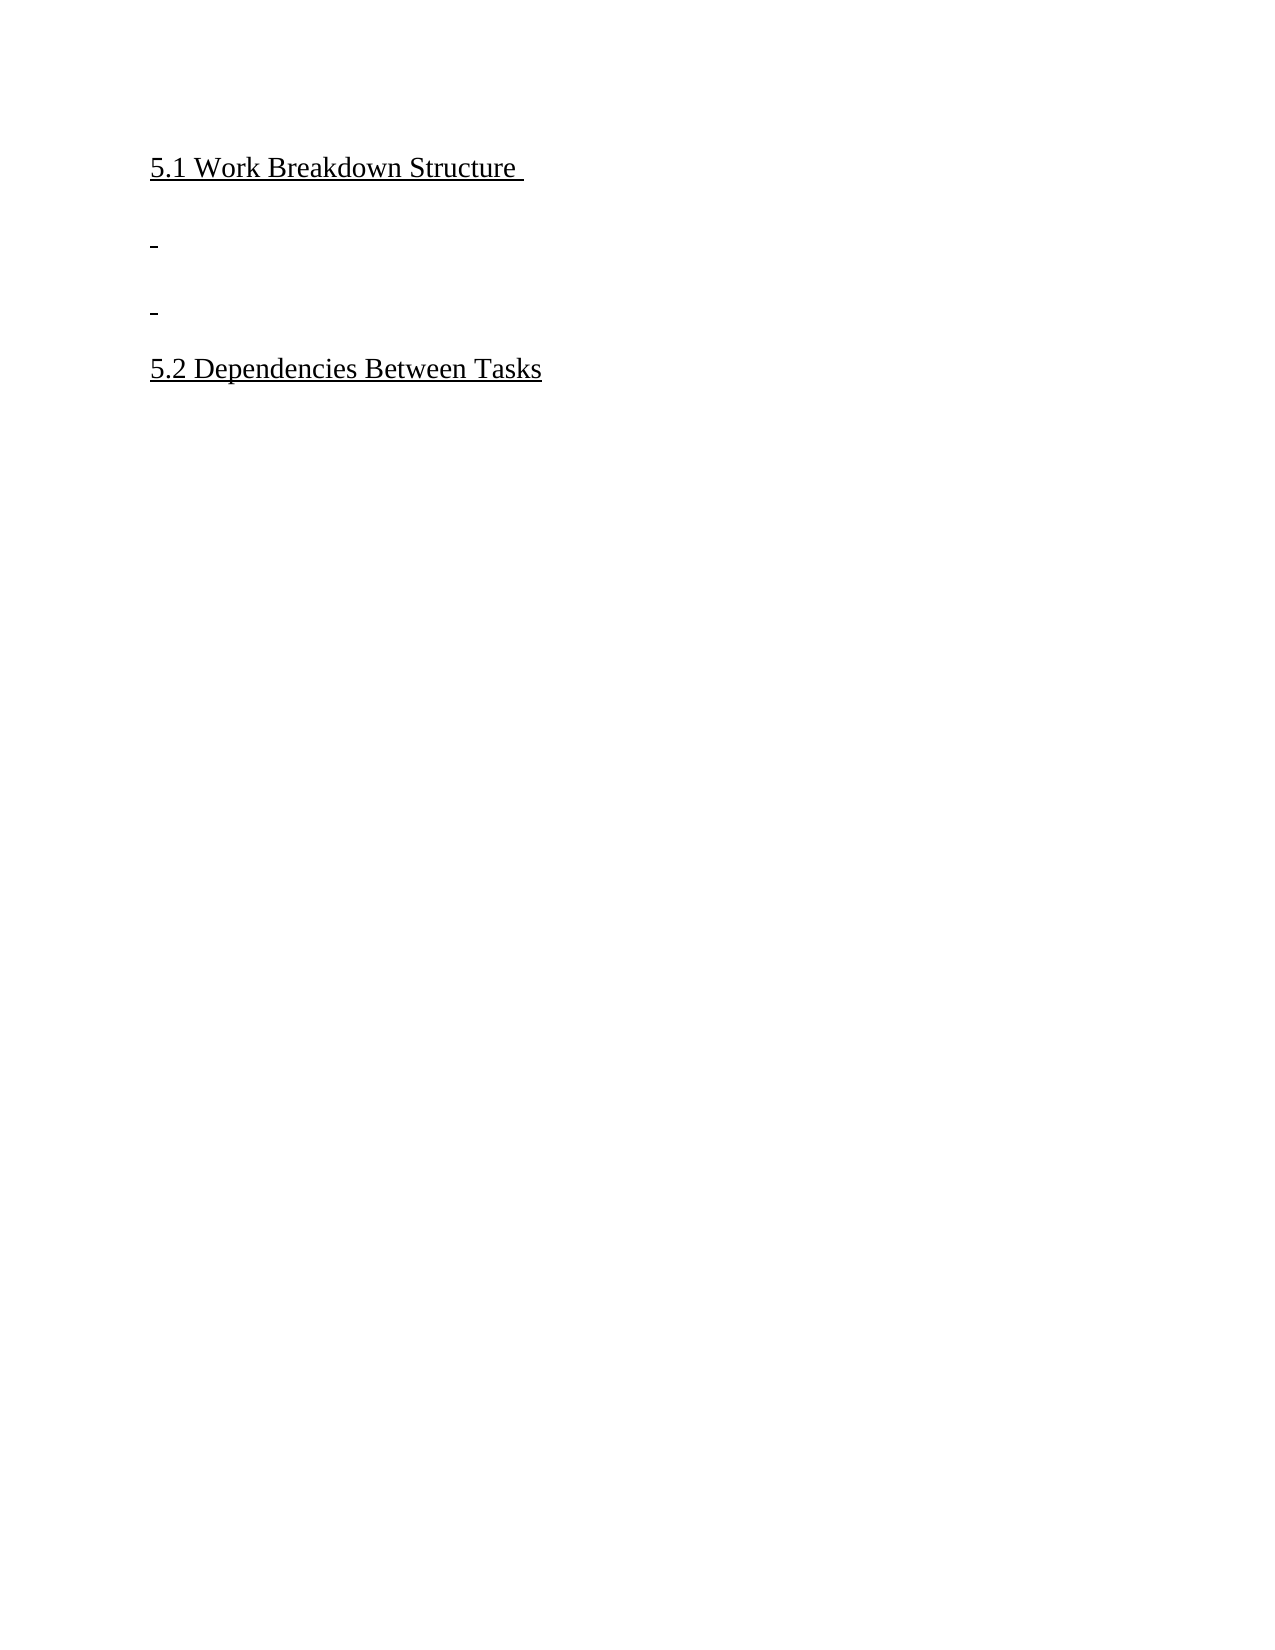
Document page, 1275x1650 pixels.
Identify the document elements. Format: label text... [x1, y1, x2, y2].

text 5.1 Work Breakdown Structure [150, 150, 1125, 183]
text 5.2 Dependencies Between Tasks [150, 351, 1125, 385]
